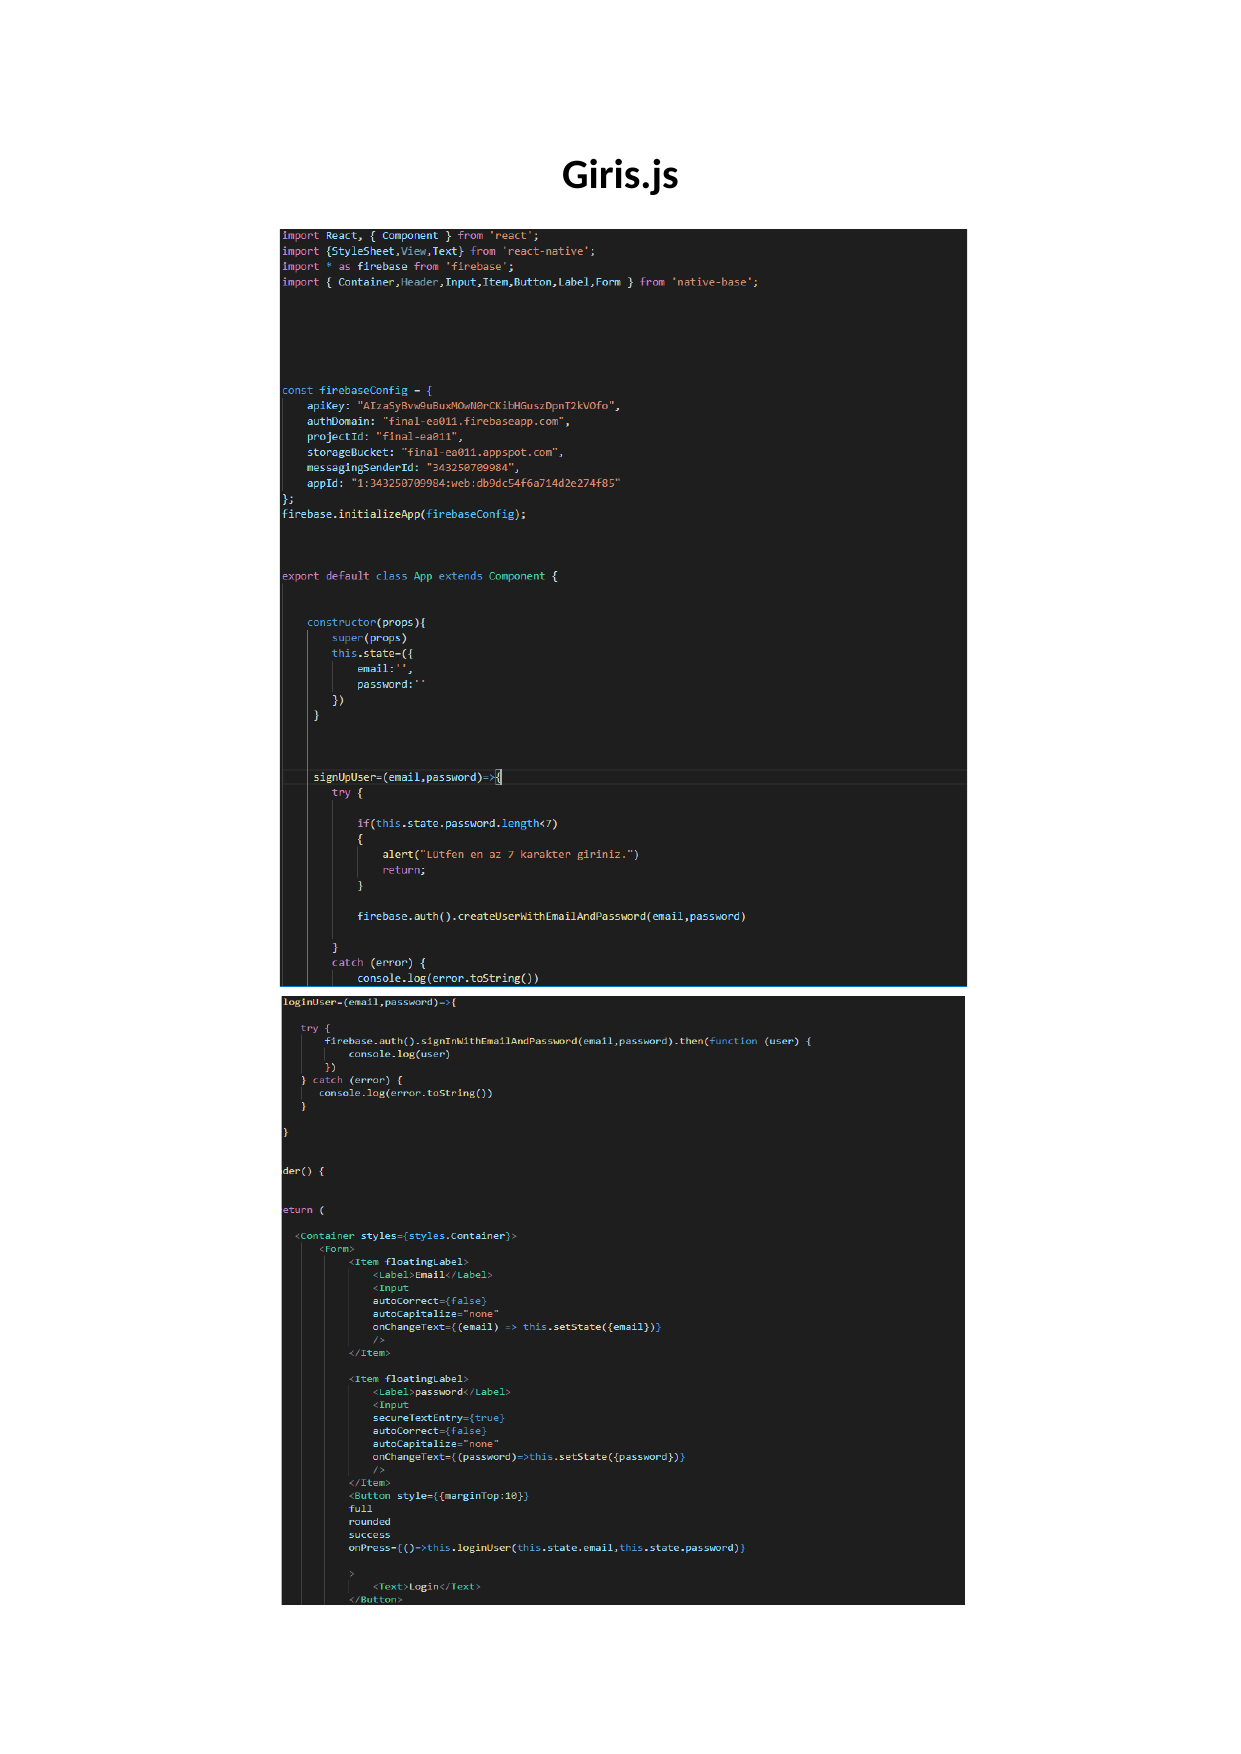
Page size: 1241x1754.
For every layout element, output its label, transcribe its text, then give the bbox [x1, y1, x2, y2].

picture [279, 229, 968, 987]
text Giris.js [148, 148, 1093, 198]
picture [281, 996, 965, 1605]
